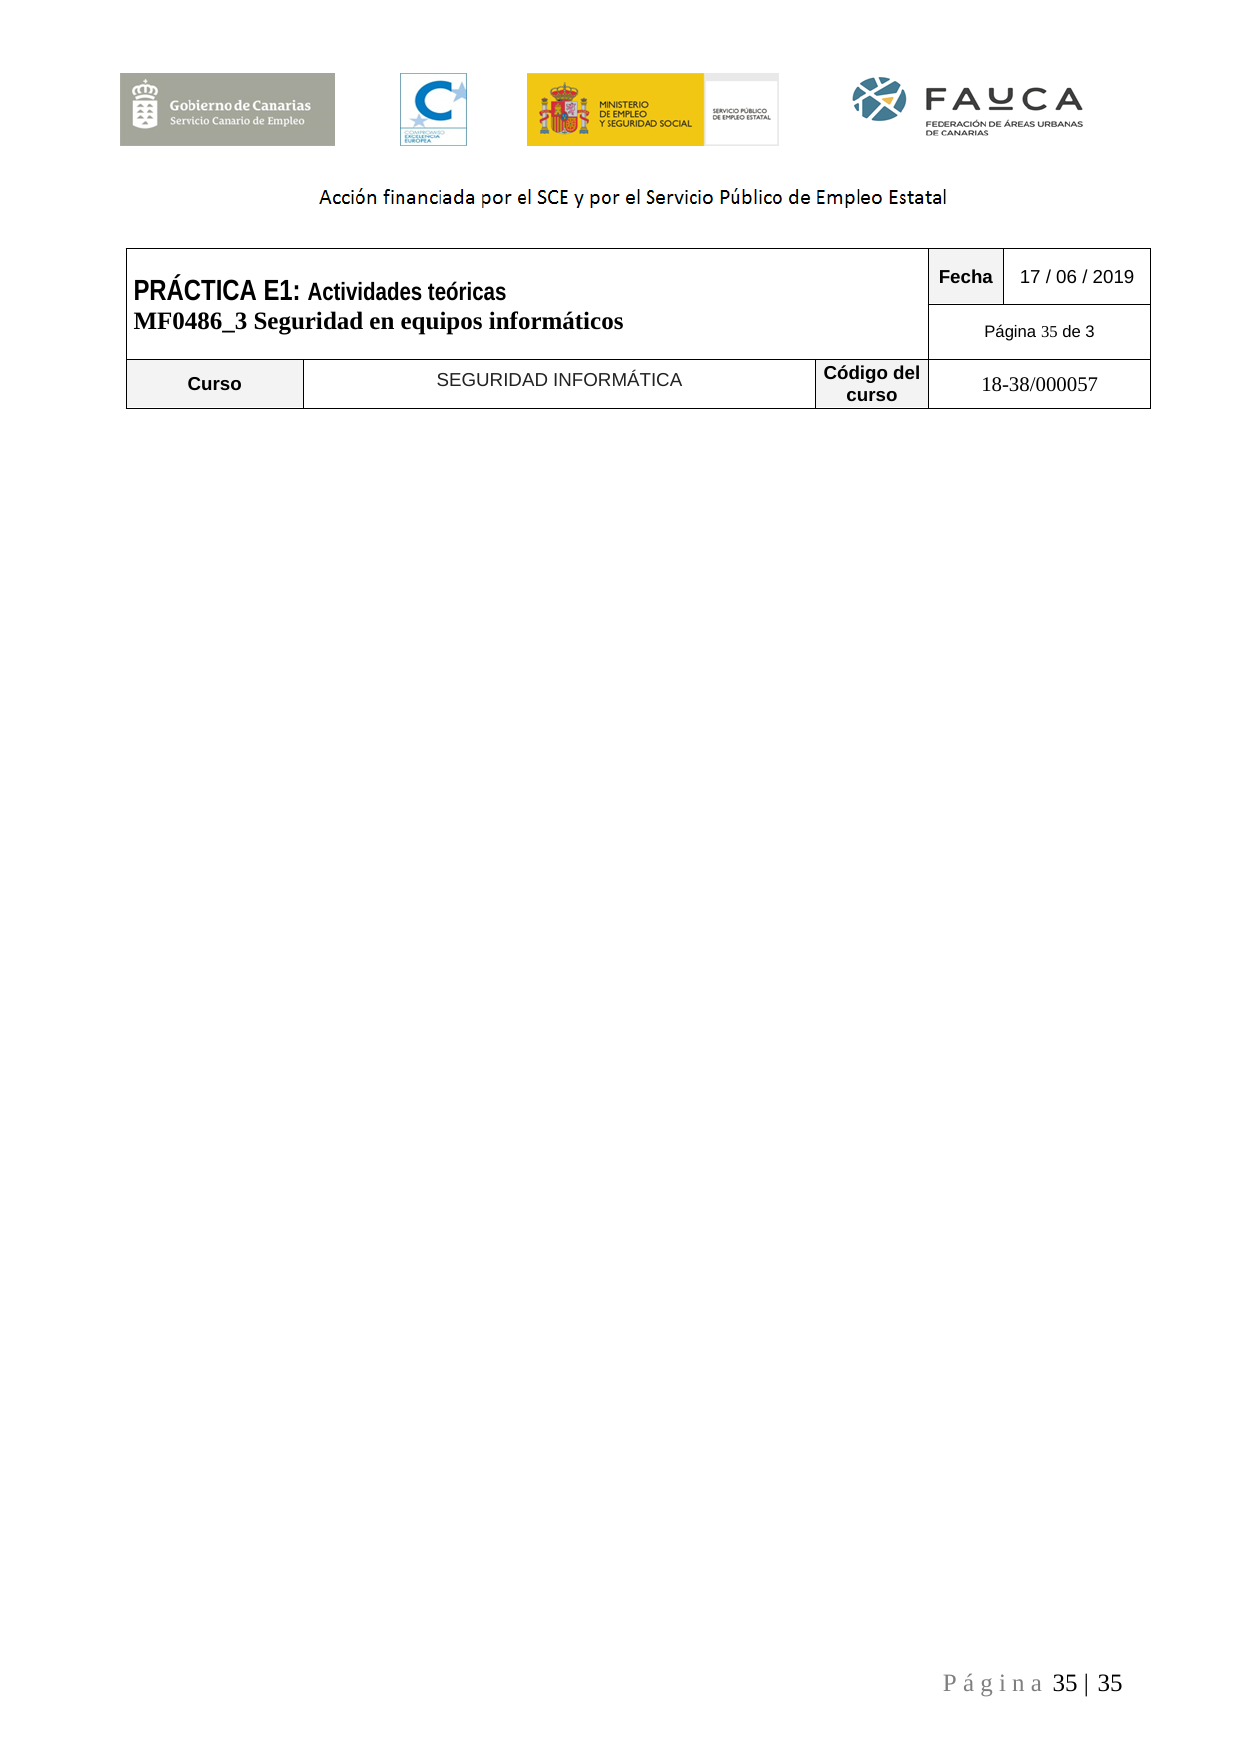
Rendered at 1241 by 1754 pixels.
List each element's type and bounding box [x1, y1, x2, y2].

picture [106, 59, 1111, 214]
